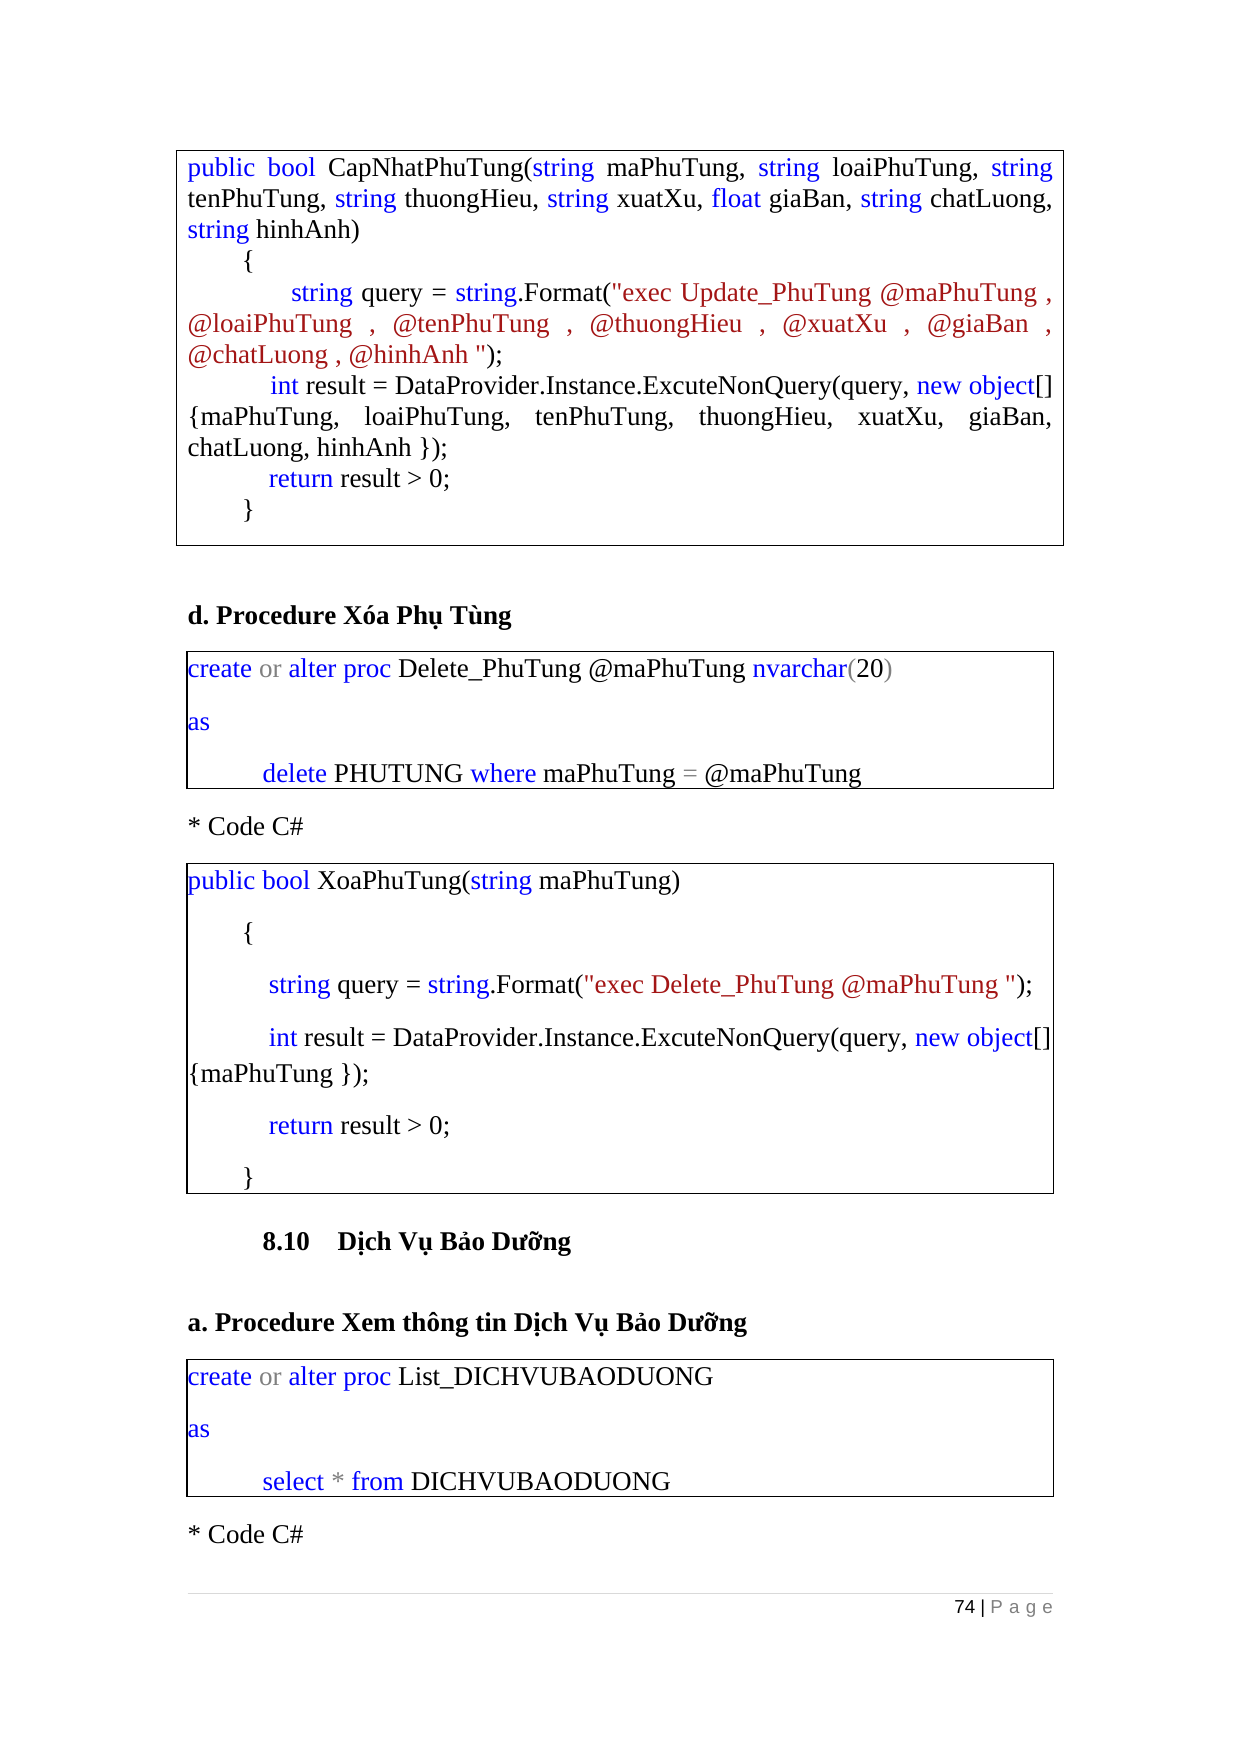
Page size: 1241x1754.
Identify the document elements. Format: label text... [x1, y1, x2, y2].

text delete PHUTUNG where maPhuTung = @maPhuTung [188, 756, 1053, 788]
text return result > 0; [188, 1108, 1053, 1140]
text public bool XoaPhuTung(string maPhuTung) [188, 864, 1053, 895]
text as [188, 1411, 1053, 1443]
text * Code C# [187, 810, 1053, 842]
subtitle Dịch Vụ Bảo Dưỡng [262, 1225, 1053, 1257]
text d. Procedure Xóa Phụ Tùng [187, 599, 1053, 630]
text select * from DICHVUBAODUONG [188, 1463, 1053, 1496]
text int result = DataProvider.Instance.ExcuteNonQuery(query, new object[] {maPhuTung }); [188, 1020, 1053, 1088]
text create or alter proc List_DICHVUBAODUONG [188, 1360, 1053, 1391]
text * Code C# [187, 1518, 1053, 1549]
text string query = string.Format("exec Delete_PhuTung @maPhuTung "); [188, 968, 1053, 1000]
text a. Procedure Xem thông tin Dịch Vụ Bảo Dưỡng [187, 1306, 1053, 1337]
table_header public bool CapNhatPhuTung(string maPhuTung, string loaiPhuTung, string tenPhuTung, string thuongHieu, string xuatXu, float giaBan, string chatLuong, string hinhAnh) { string query = string.Format("exec Update_PhuTung @maPhuTung , @loaiPhuTung , @tenPhuTung , @thuongHieu , @xuatXu , @giaBan , @chatLuong , @hinhAnh "); int result = DataProvider.Instance.ExcuteNonQuery(query, new object[] {maPhuTung, loaiPhuTung, tenPhuTung, thuongHieu, xuatXu, giaBan, chatLuong, hinhAnh }); return result > 0; } [177, 151, 1063, 545]
text create or alter proc Delete_PhuTung @maPhuTung nvarchar(20) [188, 652, 1053, 683]
text } [188, 1161, 1053, 1193]
text as [188, 703, 1053, 736]
text { [188, 915, 1053, 947]
